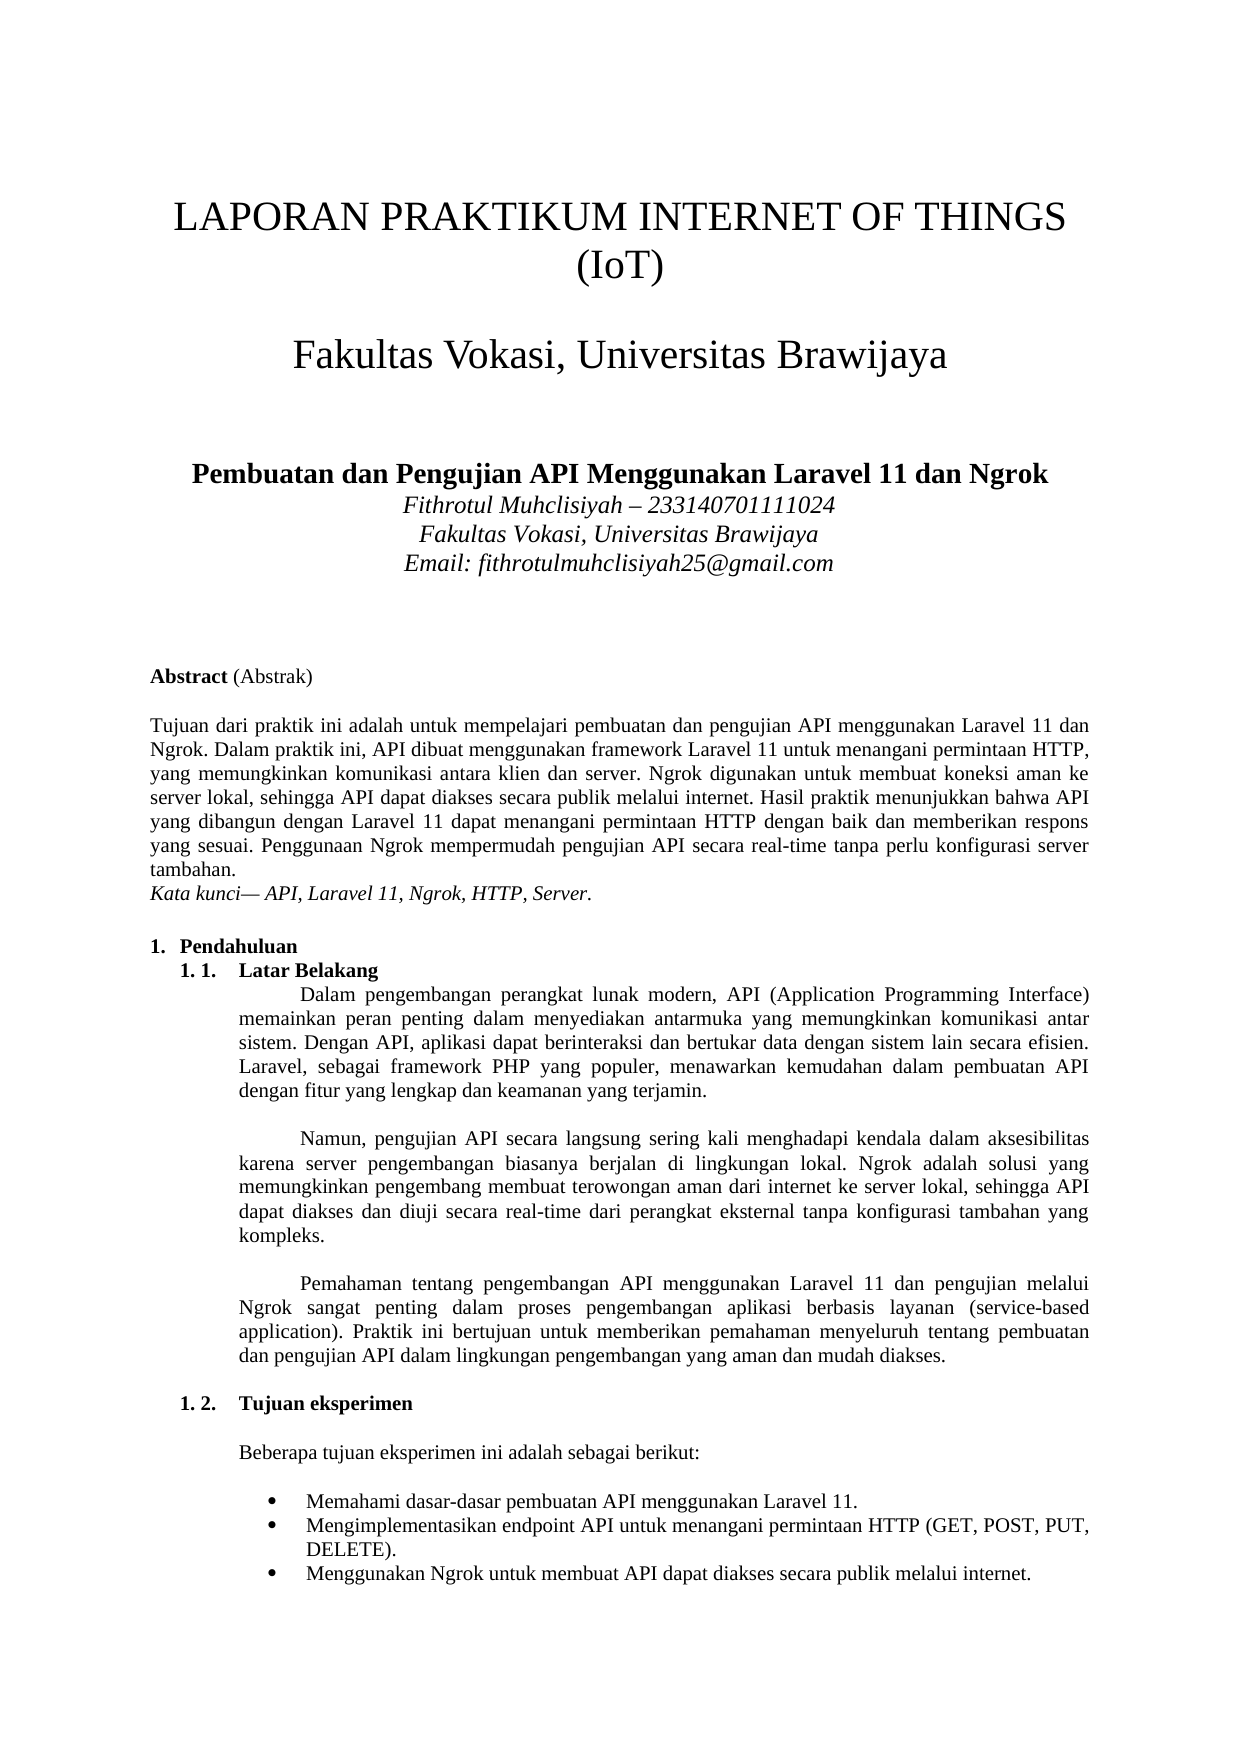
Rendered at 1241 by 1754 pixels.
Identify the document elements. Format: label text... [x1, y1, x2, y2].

text Pembuatan dan Pengujian API Menggunakan Laravel 11 dan Ngrok [150, 389, 1090, 490]
text Fithrotul Muhclisiyah – 233140701111024 [150, 490, 1090, 519]
list Menggunakan Ngrok untuk membuat API dapat diakses secara publik melalui internet. [268, 1561, 1090, 1585]
text Beberapa tujuan eksperimen ini adalah sebagai berikut: [164, 1440, 1090, 1464]
text Tujuan dari praktik ini adalah untuk mempelajari pembuatan dan pengujian API menggunakan Laravel 11 dan Ngrok. Dalam praktik ini, API dibuat menggunakan framework Laravel 11 untuk menangani permintaan HTTP, yang memungkinkan komunikasi antara klien dan server. Ngrok digunakan untuk membuat koneksi aman ke server lokal, sehingga API dapat diakses secara publik melalui internet. Hasil praktik menunjukkan bahwa API yang dibangun dengan Laravel 11 dapat menangani permintaan HTTP dengan baik dan memberikan respons yang sesuai. Penggunaan Ngrok mempermudah pengujian API secara real-time tanpa perlu konfigurasi server tambahan. [150, 713, 1090, 881]
list Memahami dasar-dasar pembuatan API menggunakan Laravel 11. [268, 1489, 1090, 1513]
list Pemahaman tentang pengembangan API menggunakan Laravel 11 dan pengujian melalui Ngrok sangat penting dalam proses pengembangan aplikasi berbasis layanan (service-based application). Praktik ini bertujuan untuk memberikan pemahaman menyeluruh tentang pembuatan dan pengujian API dalam lingkungan pengembangan yang aman dan mudah diakses. [239, 1271, 1090, 1367]
text Kata kunci— API, Laravel 11, Ngrok, HTTP, Server. [150, 881, 1090, 905]
list Dalam pengembangan perangkat lunak modern, API (Application Programming Interface) memainkan peran penting dalam menyediakan antarmuka yang memungkinkan komunikasi antar sistem. Dengan API, aplikasi dapat berinteraksi dan bertukar data dengan sistem lain secara efisien. Laravel, sebagai framework PHP yang populer, menawarkan kemudahan dalam pembuatan API dengan fitur yang lengkap dan keamanan yang terjamin. [239, 982, 1090, 1102]
list Mengimplementasikan endpoint API untuk menangani permintaan HTTP (GET, POST, PUT, DELETE). [268, 1513, 1090, 1561]
text Fakultas Vokasi, Universitas Brawijaya [150, 329, 1090, 377]
text Fakultas Vokasi, Universitas Brawijaya [150, 519, 1090, 548]
list Latar Belakang [179, 958, 1090, 982]
text LAPORAN PRAKTIKUM INTERNET OF THINGS (IoT) [150, 192, 1090, 287]
text Abstract (Abstrak) [150, 664, 1090, 688]
list Pendahuluan [150, 934, 1090, 958]
text Email: fithrotulmuhclisiyah25@gmail.com [150, 548, 1090, 664]
list Namun, pengujian API secara langsung sering kali menghadapi kendala dalam aksesibilitas karena server pengembangan biasanya berjalan di lingkungan lokal. Ngrok adalah solusi yang memungkinkan pengembang membuat terowongan aman dari internet ke server lokal, sehingga API dapat diakses dan diuji secara real-time dari perangkat eksternal tanpa konfigurasi tambahan yang kompleks. [239, 1126, 1090, 1247]
list Tujuan eksperimen [179, 1391, 1090, 1415]
